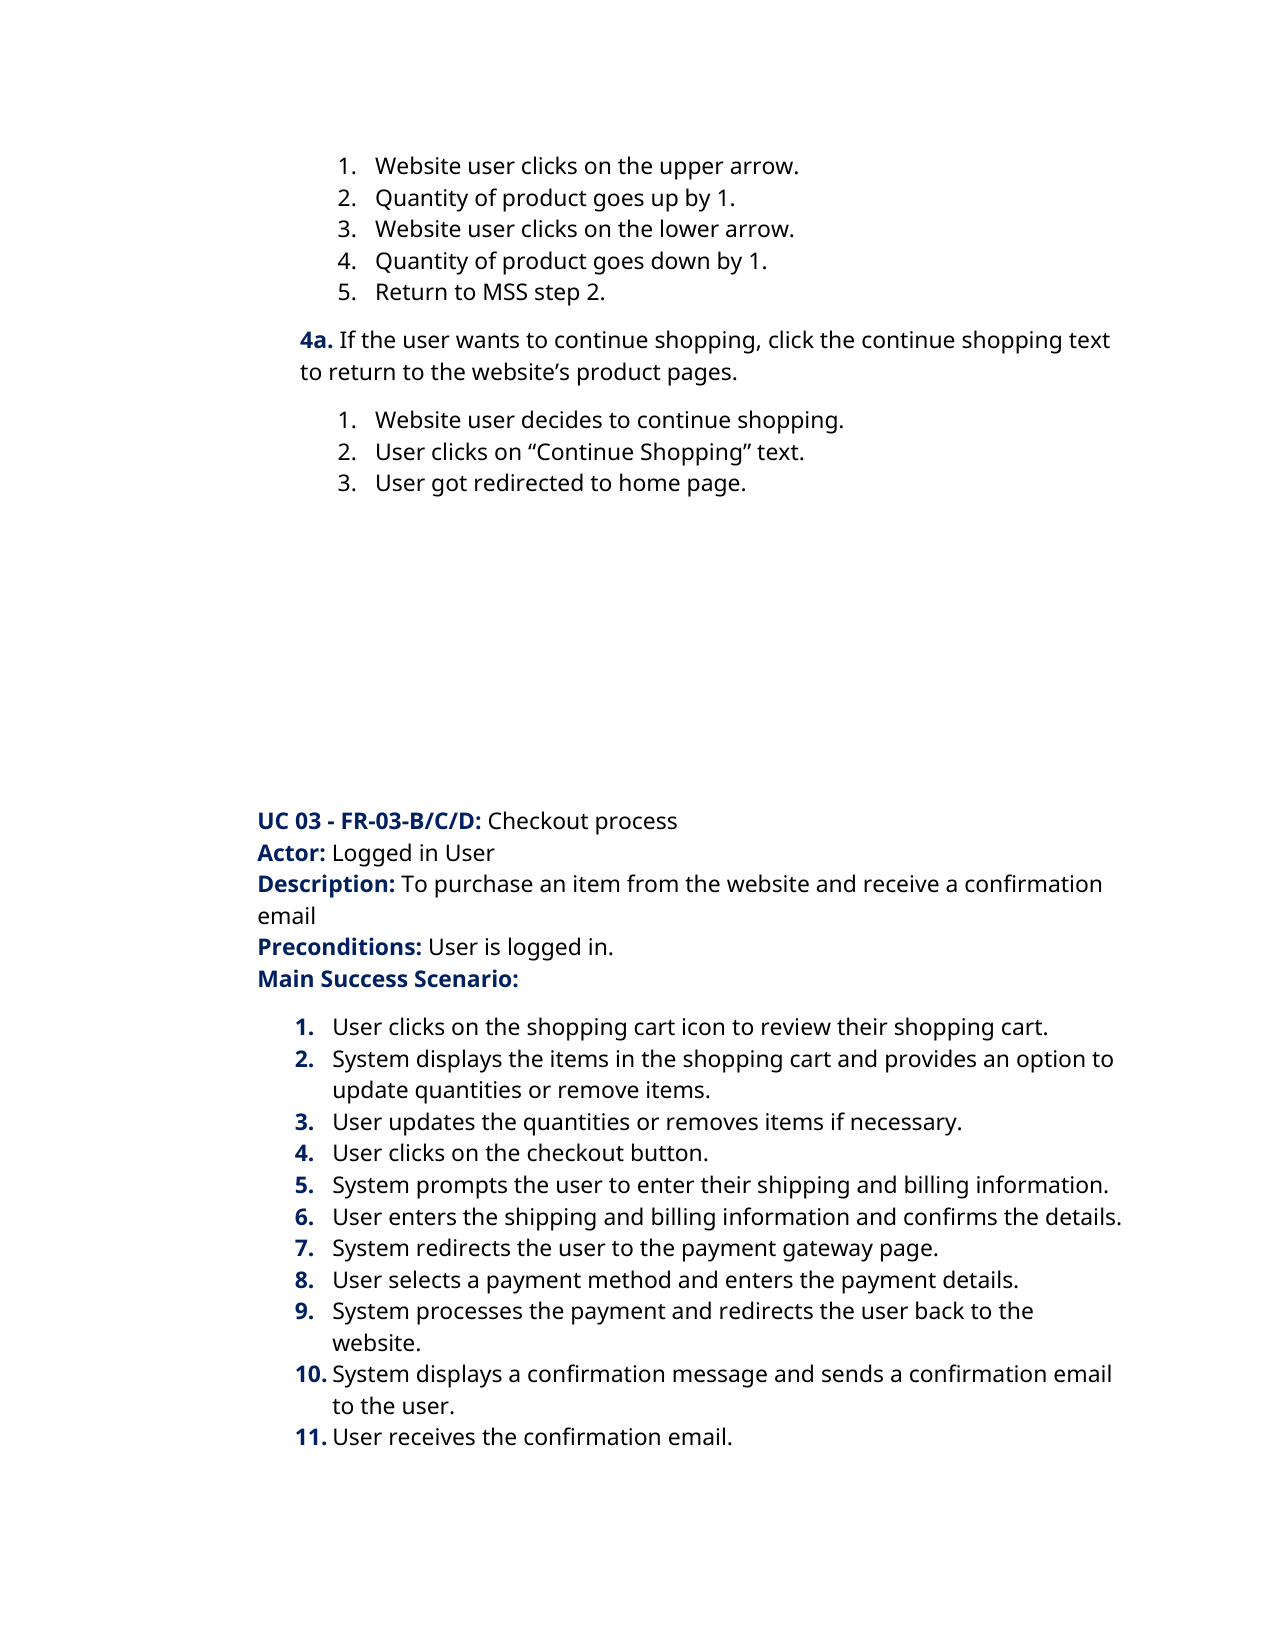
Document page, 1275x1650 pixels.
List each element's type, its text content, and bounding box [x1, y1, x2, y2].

list System prompts the user to enter their shipping and billing information. [294, 1169, 1125, 1200]
list System displays a confirmation message and sends a confirmation email to the user. [294, 1358, 1125, 1421]
text 4a. If the user wants to continue shopping, click the continue shopping text to return to the website’s product pages. [300, 324, 1125, 387]
list System displays the items in the shopping cart and provides an option to update quantities or remove items. [294, 1043, 1125, 1105]
list Quantity of product goes down by 1. [337, 245, 1125, 276]
list User clicks on “Continue Shopping” text. [337, 436, 1125, 467]
list User receives the confirmation email. [294, 1421, 1125, 1453]
list User got redirected to home page. [337, 467, 1125, 499]
list User selects a payment method and enters the payment details. [294, 1263, 1125, 1295]
text UC 03 - FR-03-B/C/D: Checkout process Actor: Logged in User Description: To purchase an item from the website and receive a confirmation email Preconditions: User is logged in. Main Success Scenario: [257, 805, 1125, 994]
list System redirects the user to the payment gateway page. [294, 1232, 1125, 1263]
list Website user clicks on the lower arrow. [337, 213, 1125, 244]
list Quantity of product goes up by 1. [337, 182, 1125, 213]
list Website user decides to continue shopping. [337, 404, 1125, 436]
list Return to MSS step 2. [337, 276, 1125, 307]
list User clicks on the shopping cart icon to review their shopping cart. [294, 1011, 1125, 1042]
list User enters the shipping and billing information and confirms the details. [294, 1200, 1125, 1232]
list User updates the quantities or removes items if necessary. [294, 1106, 1125, 1137]
list System processes the payment and redirects the user back to the website. [294, 1295, 1125, 1358]
list Website user clicks on the upper arrow. [337, 150, 1125, 181]
list User clicks on the checkout button. [294, 1137, 1125, 1168]
